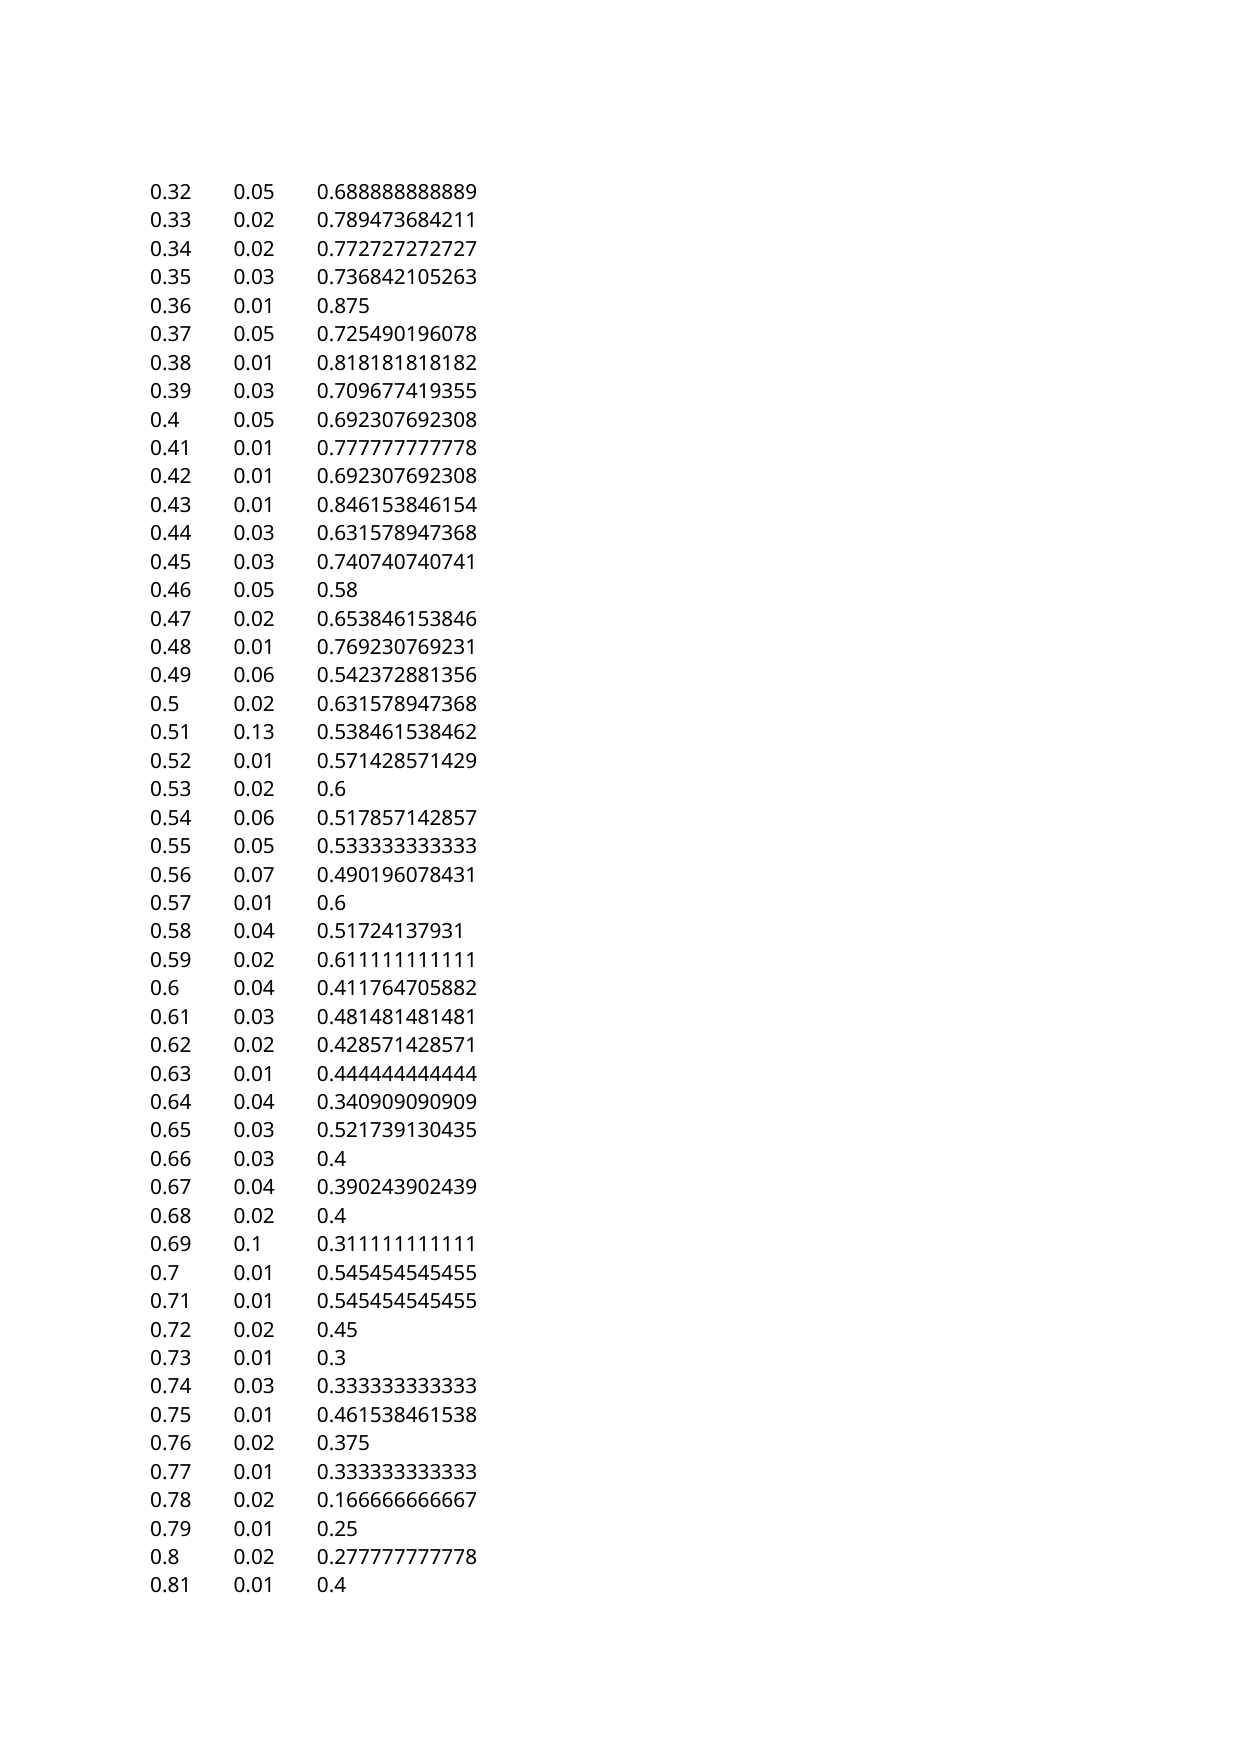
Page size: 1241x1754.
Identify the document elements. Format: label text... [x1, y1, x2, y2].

text 0.59 0.02 0.611111111111 [150, 945, 1090, 973]
text 0.55 0.05 0.533333333333 [150, 831, 1090, 860]
text 0.72 0.02 0.45 [150, 1315, 1090, 1343]
text 0.42 0.01 0.692307692308 [150, 462, 1090, 490]
text 0.8 0.02 0.277777777778 [150, 1542, 1090, 1571]
text 0.49 0.06 0.542372881356 [150, 661, 1090, 689]
text 0.6 0.04 0.411764705882 [150, 973, 1090, 1002]
text 0.69 0.1 0.311111111111 [150, 1229, 1090, 1258]
text 0.44 0.03 0.631578947368 [150, 518, 1090, 547]
text 0.61 0.03 0.481481481481 [150, 1002, 1090, 1030]
text 0.7 0.01 0.545454545455 [150, 1258, 1090, 1286]
text 0.77 0.01 0.333333333333 [150, 1457, 1090, 1485]
text 0.79 0.01 0.25 [150, 1514, 1090, 1542]
text 0.52 0.01 0.571428571429 [150, 746, 1090, 774]
text 0.81 0.01 0.4 [150, 1571, 1090, 1599]
text 0.41 0.01 0.777777777778 [150, 433, 1090, 462]
text 0.37 0.05 0.725490196078 [150, 319, 1090, 348]
text 0.43 0.01 0.846153846154 [150, 490, 1090, 518]
text 0.53 0.02 0.6 [150, 774, 1090, 803]
text 0.47 0.02 0.653846153846 [150, 604, 1090, 632]
text 0.57 0.01 0.6 [150, 888, 1090, 917]
text 0.39 0.03 0.709677419355 [150, 376, 1090, 405]
text 0.73 0.01 0.3 [150, 1343, 1090, 1372]
text 0.71 0.01 0.545454545455 [150, 1286, 1090, 1315]
text 0.68 0.02 0.4 [150, 1201, 1090, 1229]
text 0.34 0.02 0.772727272727 [150, 234, 1090, 262]
text 0.38 0.01 0.818181818182 [150, 348, 1090, 376]
text 0.78 0.02 0.166666666667 [150, 1485, 1090, 1514]
text 0.48 0.01 0.769230769231 [150, 632, 1090, 661]
text 0.62 0.02 0.428571428571 [150, 1030, 1090, 1059]
text 0.46 0.05 0.58 [150, 575, 1090, 604]
text 0.76 0.02 0.375 [150, 1428, 1090, 1457]
text 0.54 0.06 0.517857142857 [150, 803, 1090, 831]
text 0.63 0.01 0.444444444444 [150, 1059, 1090, 1087]
text 0.64 0.04 0.340909090909 [150, 1087, 1090, 1116]
text 0.36 0.01 0.875 [150, 291, 1090, 319]
text 0.33 0.02 0.789473684211 [150, 206, 1090, 234]
text 0.32 0.05 0.688888888889 [150, 177, 1090, 206]
text 0.75 0.01 0.461538461538 [150, 1400, 1090, 1428]
text 0.56 0.07 0.490196078431 [150, 860, 1090, 888]
text 0.51 0.13 0.538461538462 [150, 717, 1090, 746]
text 0.67 0.04 0.390243902439 [150, 1172, 1090, 1201]
text 0.35 0.03 0.736842105263 [150, 262, 1090, 291]
text 0.58 0.04 0.51724137931 [150, 917, 1090, 945]
text 0.4 0.05 0.692307692308 [150, 405, 1090, 433]
text 0.65 0.03 0.521739130435 [150, 1116, 1090, 1144]
text 0.66 0.03 0.4 [150, 1144, 1090, 1172]
text 0.74 0.03 0.333333333333 [150, 1372, 1090, 1400]
text 0.5 0.02 0.631578947368 [150, 689, 1090, 717]
text 0.45 0.03 0.740740740741 [150, 547, 1090, 575]
